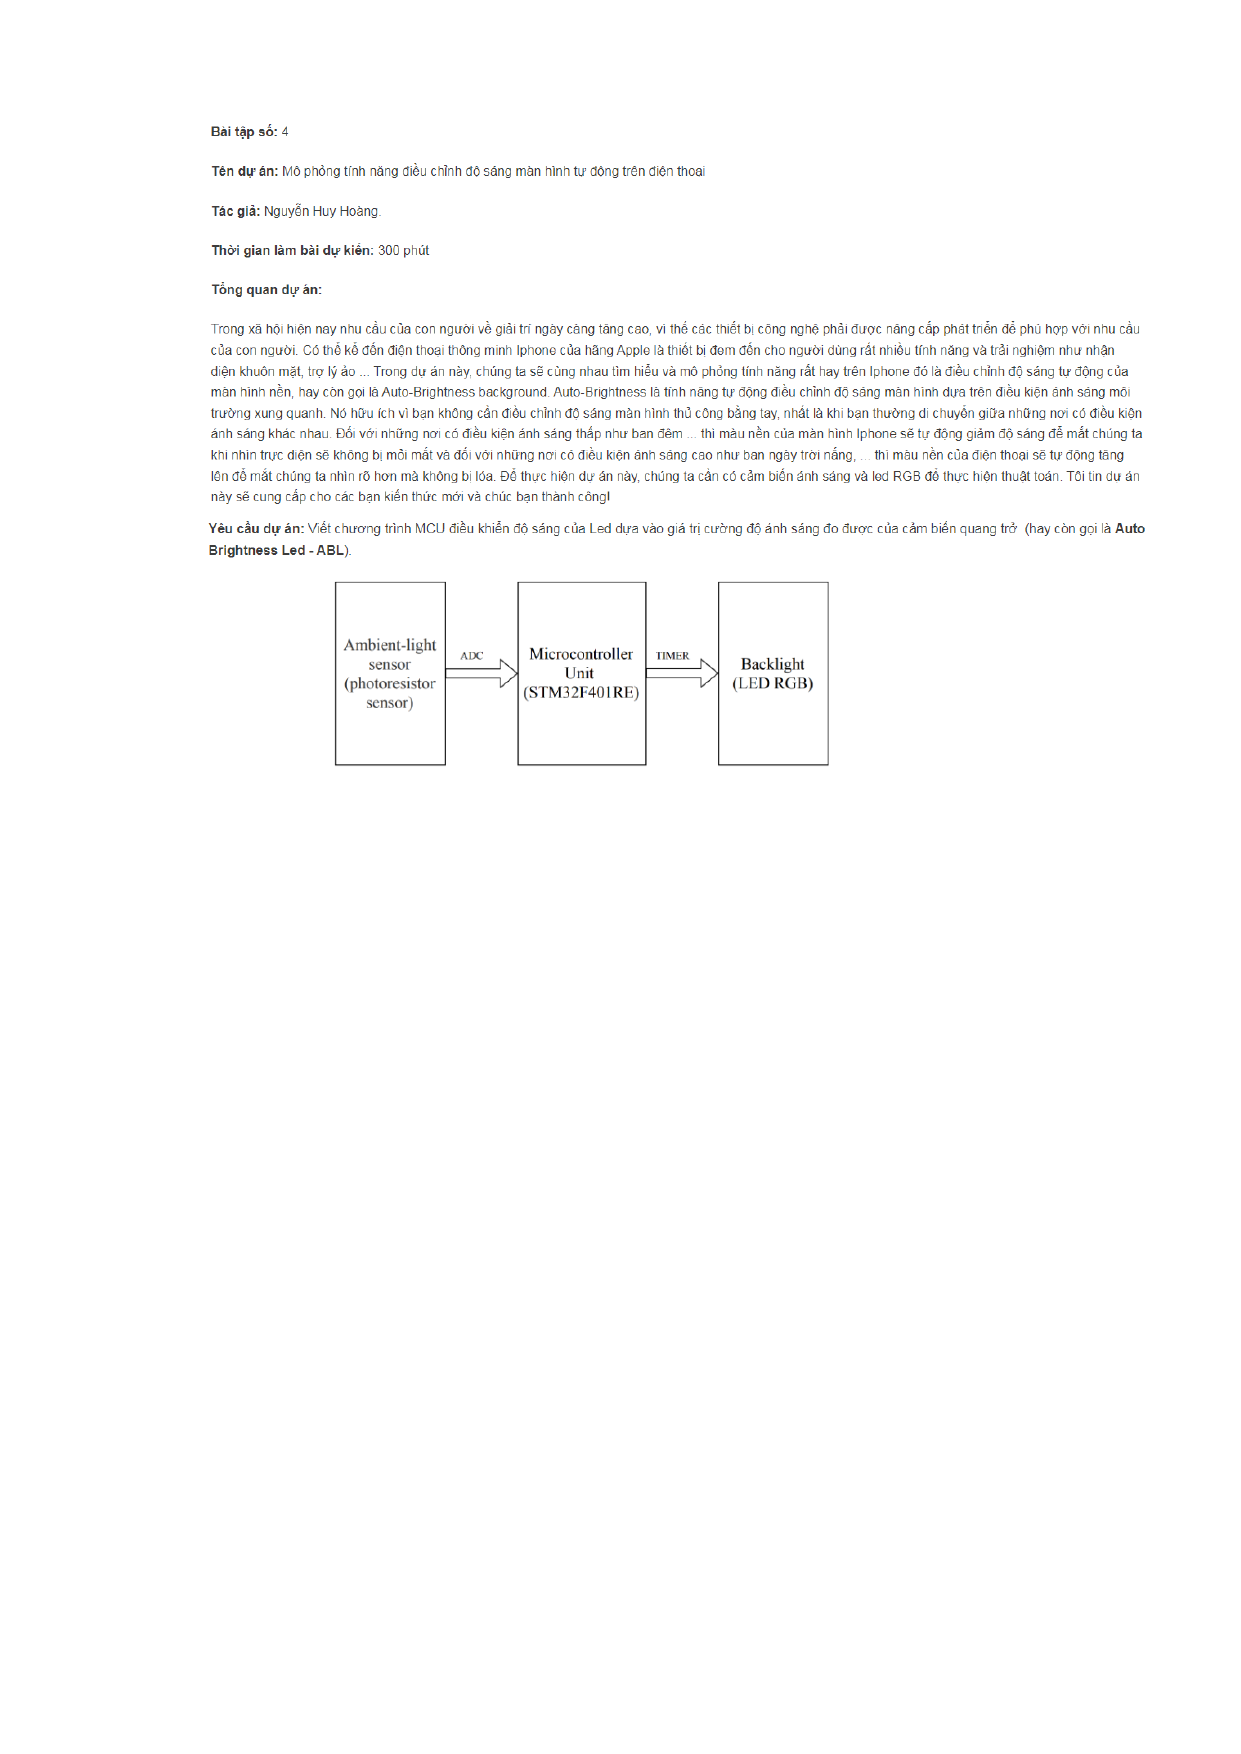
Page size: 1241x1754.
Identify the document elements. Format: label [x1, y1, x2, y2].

picture [206, 118, 1152, 772]
